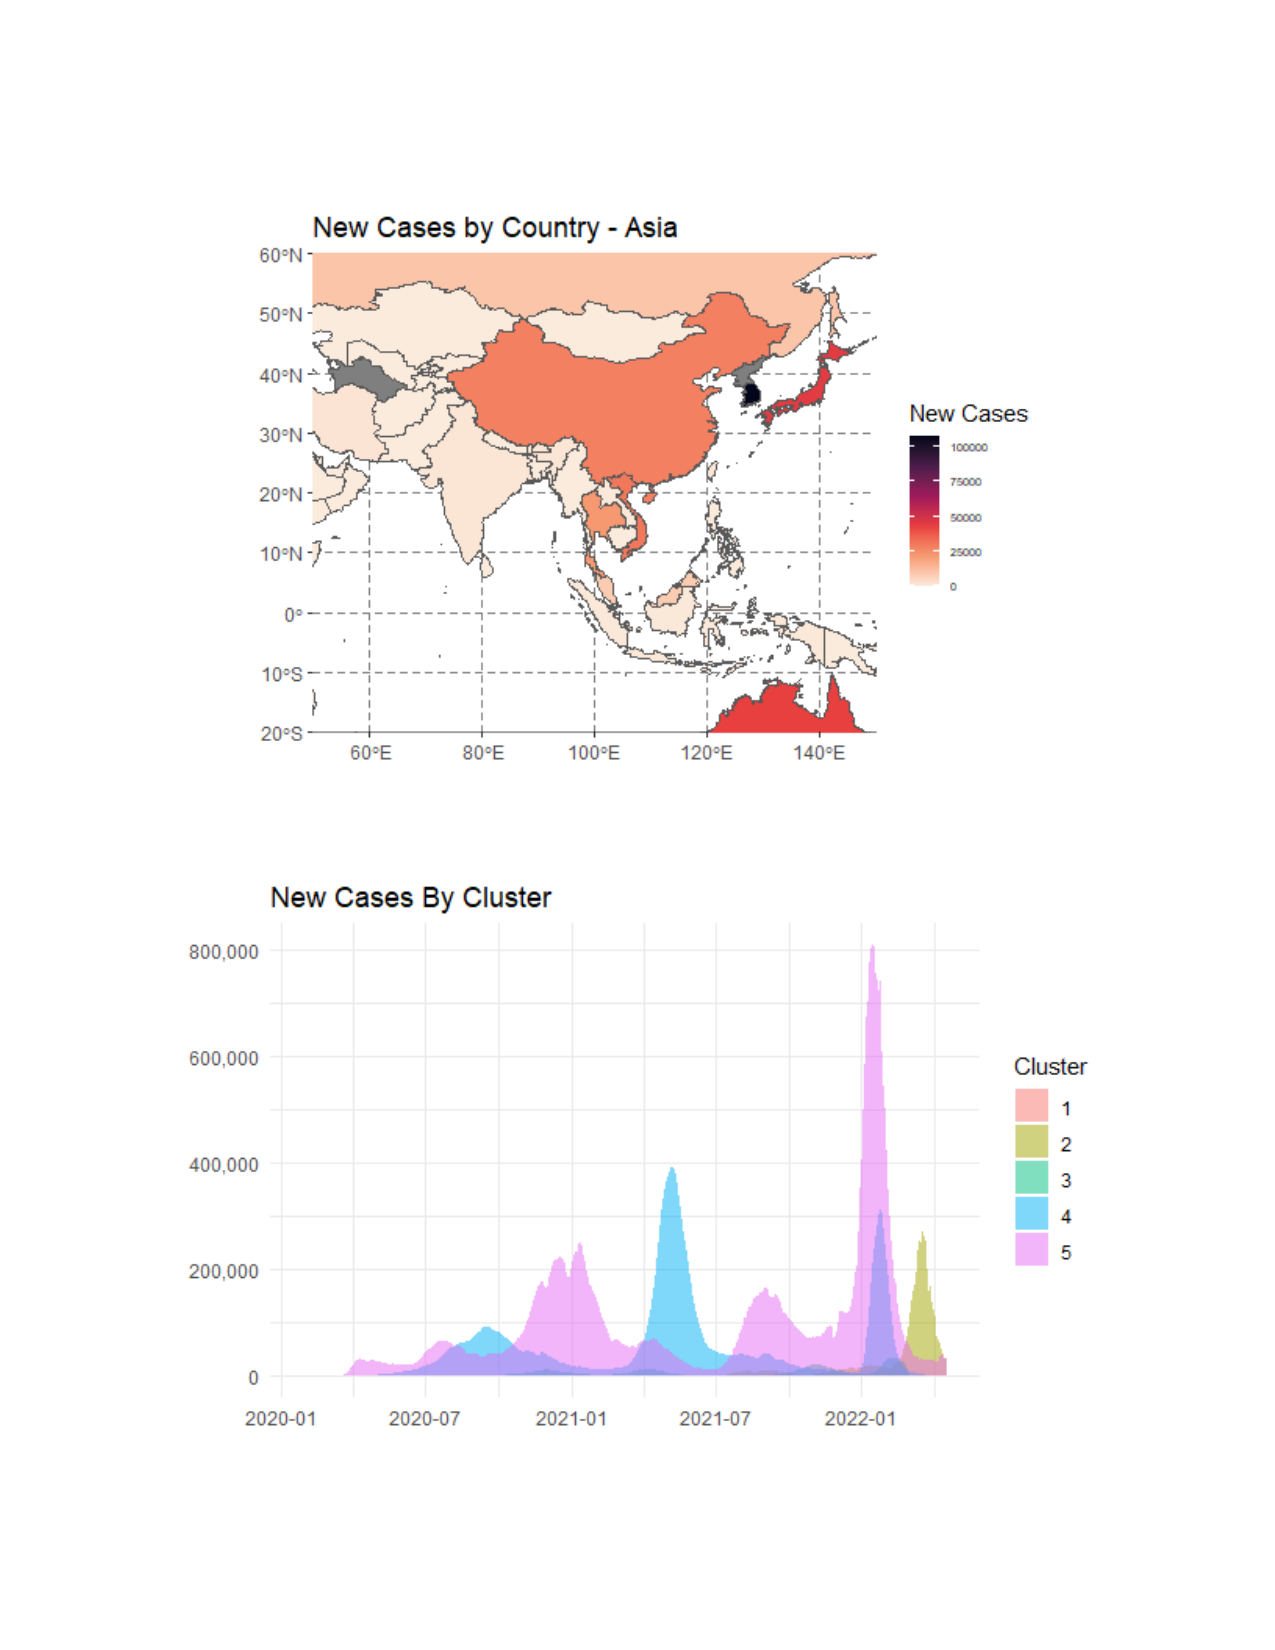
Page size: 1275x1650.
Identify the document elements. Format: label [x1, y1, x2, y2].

picture [150, 203, 1121, 802]
picture [150, 874, 1111, 1468]
